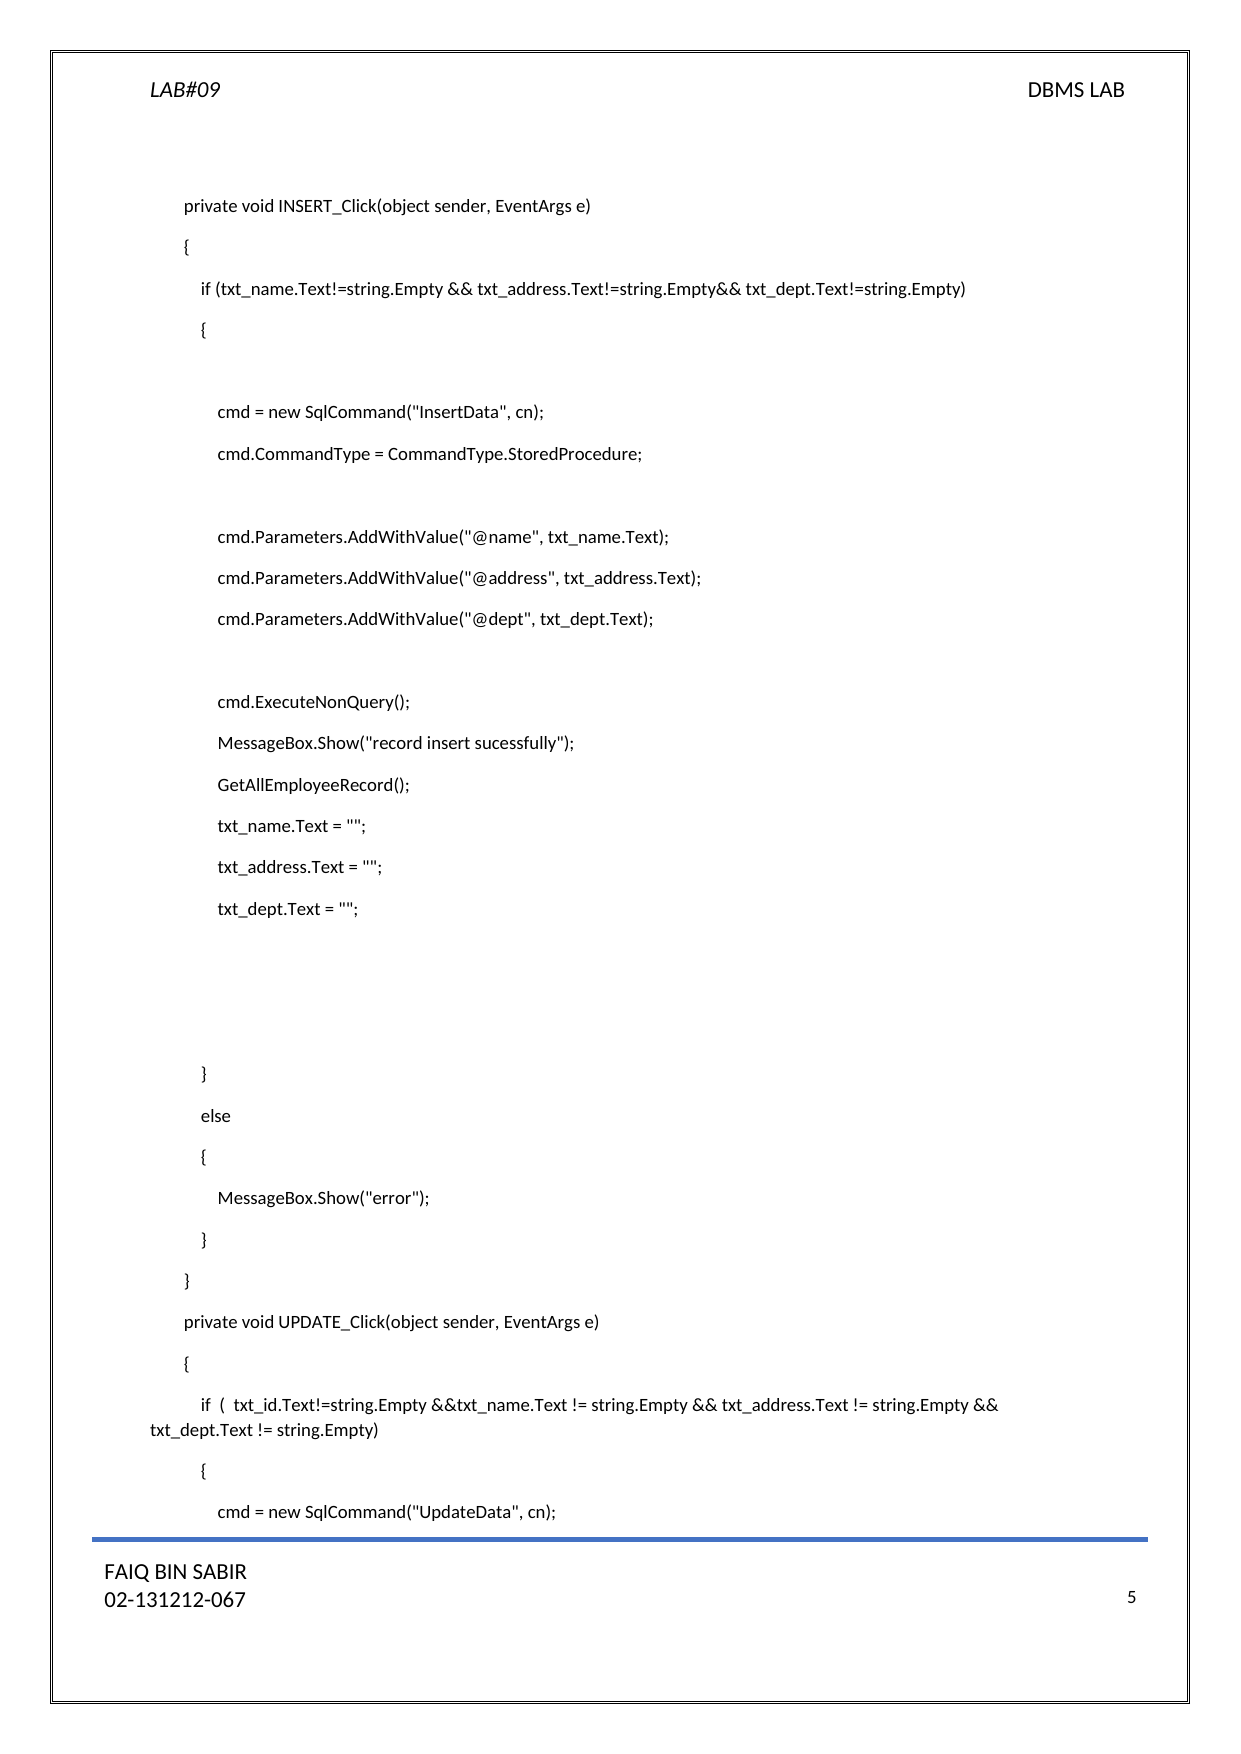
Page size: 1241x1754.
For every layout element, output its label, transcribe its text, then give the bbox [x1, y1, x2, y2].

text } [150, 1269, 1090, 1292]
text { [150, 1459, 1090, 1482]
text cmd.Parameters.AddWithValue("@address", txt_address.Text); [150, 566, 1090, 589]
text { [150, 235, 1090, 258]
text { [150, 1352, 1090, 1375]
text cmd.Parameters.AddWithValue("@name", txt_name.Text); [150, 525, 1090, 548]
text cmd.ExecuteNonQuery(); [150, 690, 1090, 713]
text MessageBox.Show("record insert sucessfully"); [150, 732, 1090, 754]
text } [150, 1062, 1090, 1085]
text { [150, 1145, 1090, 1168]
text } [150, 1228, 1090, 1251]
text cmd = new SqlCommand("UpdateData", cn); [150, 1501, 1090, 1523]
text private void UPDATE_Click(object sender, EventArgs e) [150, 1311, 1090, 1333]
text cmd.Parameters.AddWithValue("@dept", txt_dept.Text); [150, 607, 1090, 630]
text private void INSERT_Click(object sender, EventArgs e) [150, 194, 1090, 217]
text if ( txt_id.Text!=string.Empty &&txt_name.Text != string.Empty && txt_address.Text != string.Empty && txt_dept.Text != string.Empty) [150, 1393, 1090, 1441]
text if (txt_name.Text!=string.Empty && txt_address.Text!=string.Empty&& txt_dept.Text!=string.Empty) [150, 277, 1090, 299]
text cmd.CommandType = CommandType.StoredProcedure; [150, 442, 1090, 465]
text GetAllEmployeeRecord(); [150, 773, 1090, 796]
text { [150, 318, 1090, 341]
text txt_dept.Text = ""; [150, 897, 1090, 920]
text txt_name.Text = ""; [150, 814, 1090, 837]
text cmd = new SqlCommand("InsertData", cn); [150, 401, 1090, 424]
text MessageBox.Show("error"); [150, 1186, 1090, 1209]
text txt_address.Text = ""; [150, 856, 1090, 878]
text else [150, 1104, 1090, 1127]
